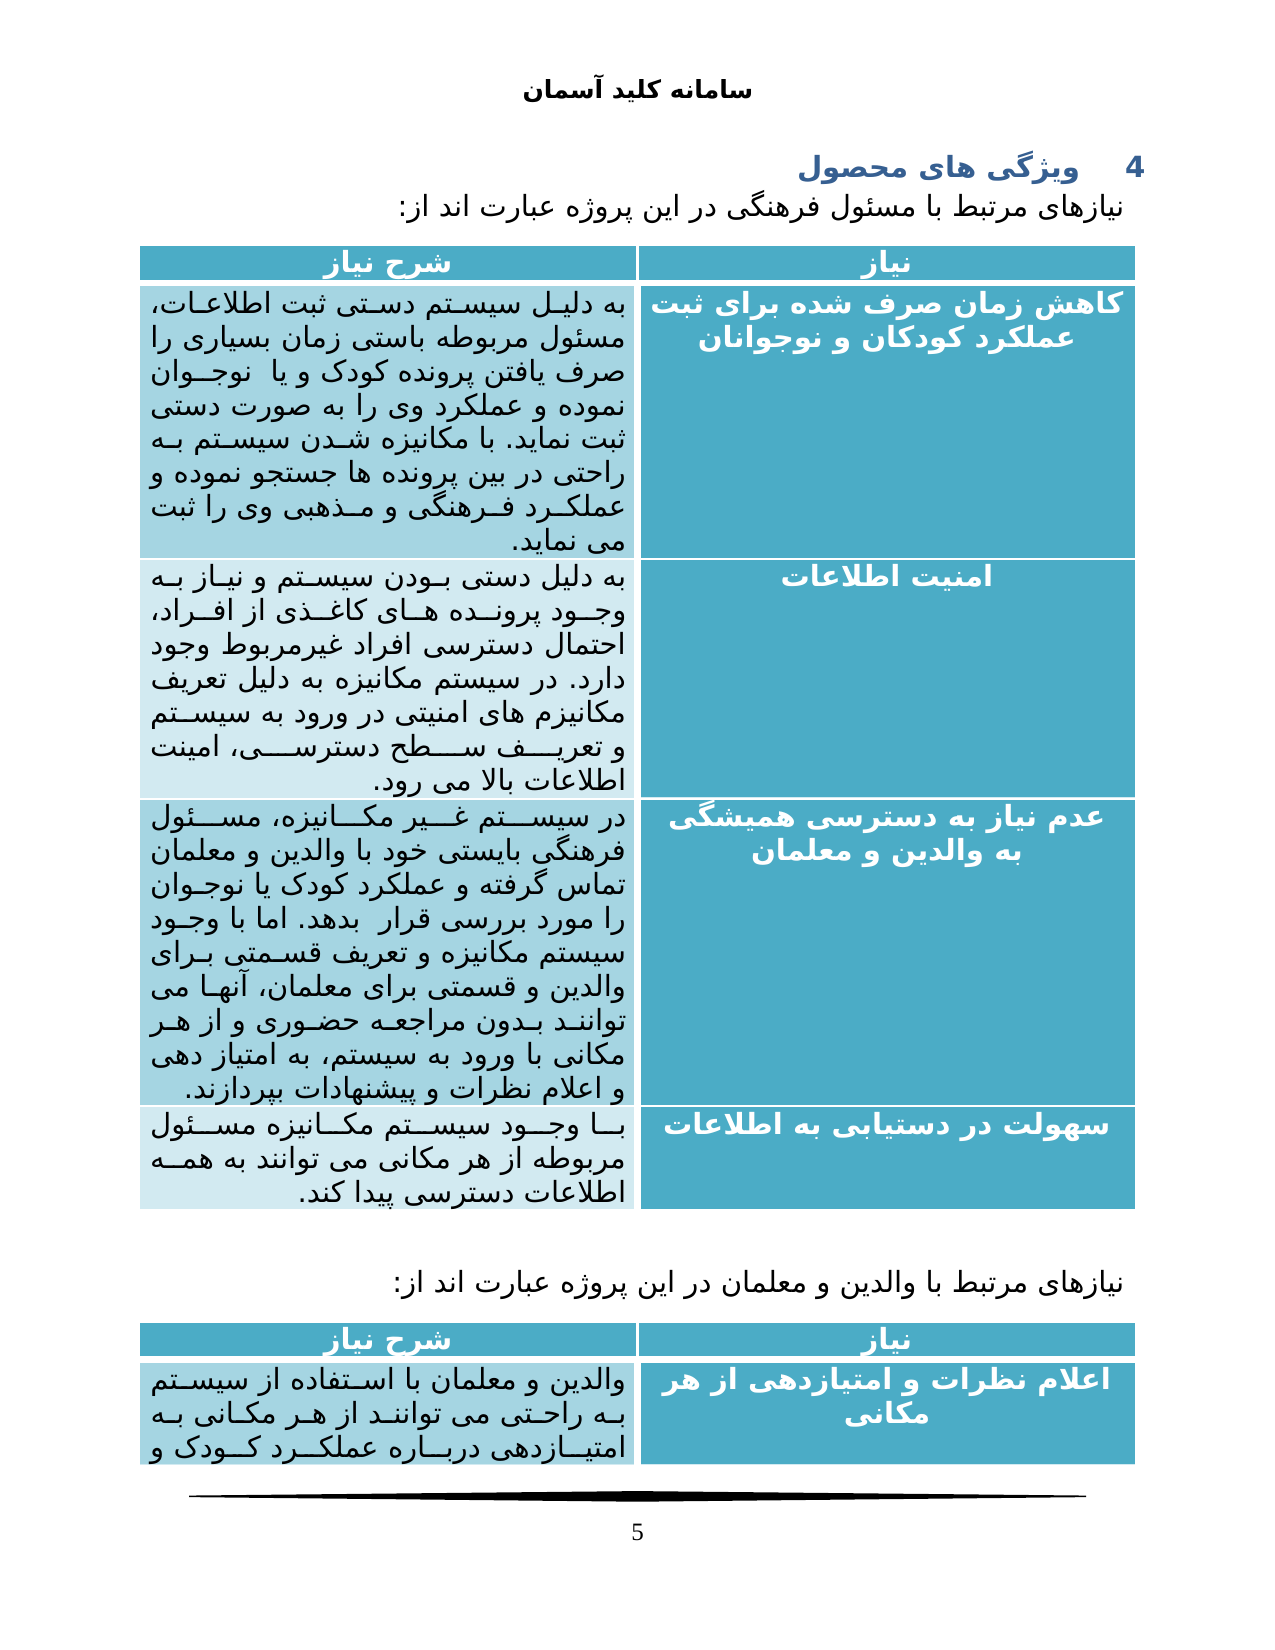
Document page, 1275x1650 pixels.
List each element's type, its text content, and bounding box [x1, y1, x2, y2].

table_cell به دلیل دستی بودن سیستم و نیاز به وجود پرونده های کاغذی از افراد، احتمال دسترسی افراد غیرمربوط وجود دارد. در سیستم مکانیزه به دلیل تعریف مکانیزم های امنیتی در ورود به سیستم و تعریف سطح دسترسی، امینت اطلاعات بالا می رود. [140, 560, 634, 797]
table_header شرح نیاز [140, 246, 636, 280]
table_cell عدم نیاز به دسترسی همیشگی به والدین و معلمان [641, 800, 1135, 1105]
text نیازهای مرتبط با مسئول فرهنگی در این پروژه عبارت اند از: [150, 189, 1125, 223]
text نیازهای مرتبط با والدین و معلمان در این پروژه عبارت اند از: [150, 1266, 1125, 1299]
table_header نیاز [639, 1323, 1135, 1356]
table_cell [641, 1363, 1135, 1464]
table_cell به دلیل سیستم دستی ثبت اطلاعات، مسئول مربوطه باستی زمان بسیاری را صرف یافتن پرونده کودک و یا نوجوان نموده و عملکرد وی را به صورت دستی ثبت نماید. با مکانیزه شدن سیستم به راحتی در بین پرونده ها جستجو نموده و عملکرد فرهنگی و مذهبی وی را ثبت می نماید. [140, 286, 634, 558]
table_cell با وجود سیستم مکانیزه مسئول مربوطه از هر مکانی می توانند به همه اطلاعات دسترسی پیدا کند. [140, 1107, 634, 1209]
table_cell در سیستم غیر مکانیزه، مسئول فرهنگی بایستی خود با والدین و معلمان تماس گرفته و عملکرد کودک یا نوجوان را مورد بررسی قرار بدهد. اما با وجود سیستم مکانیزه و تعریف قسمتی برای والدین و قسمتی برای معلمان، آنها می توانند بدون مراجعه حضوری و از هر مکانی با ورود به سیستم، به امتیاز دهی و اعلام نظرات و پیشنهادات بپردازند. [140, 800, 634, 1105]
table_header نیاز [639, 246, 1135, 280]
table_header شرح نیاز [140, 1323, 636, 1356]
subtitle ویژگی های محصول [150, 150, 1125, 184]
table_cell امنیت اطلاعات [641, 560, 1135, 797]
table_cell سهولت در دستیابی به اطلاعات [641, 1107, 1135, 1209]
table_cell کاهش زمان صرف شده برای ثبت عملکرد کودکان و نوجوانان [641, 286, 1135, 558]
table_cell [140, 1363, 634, 1464]
